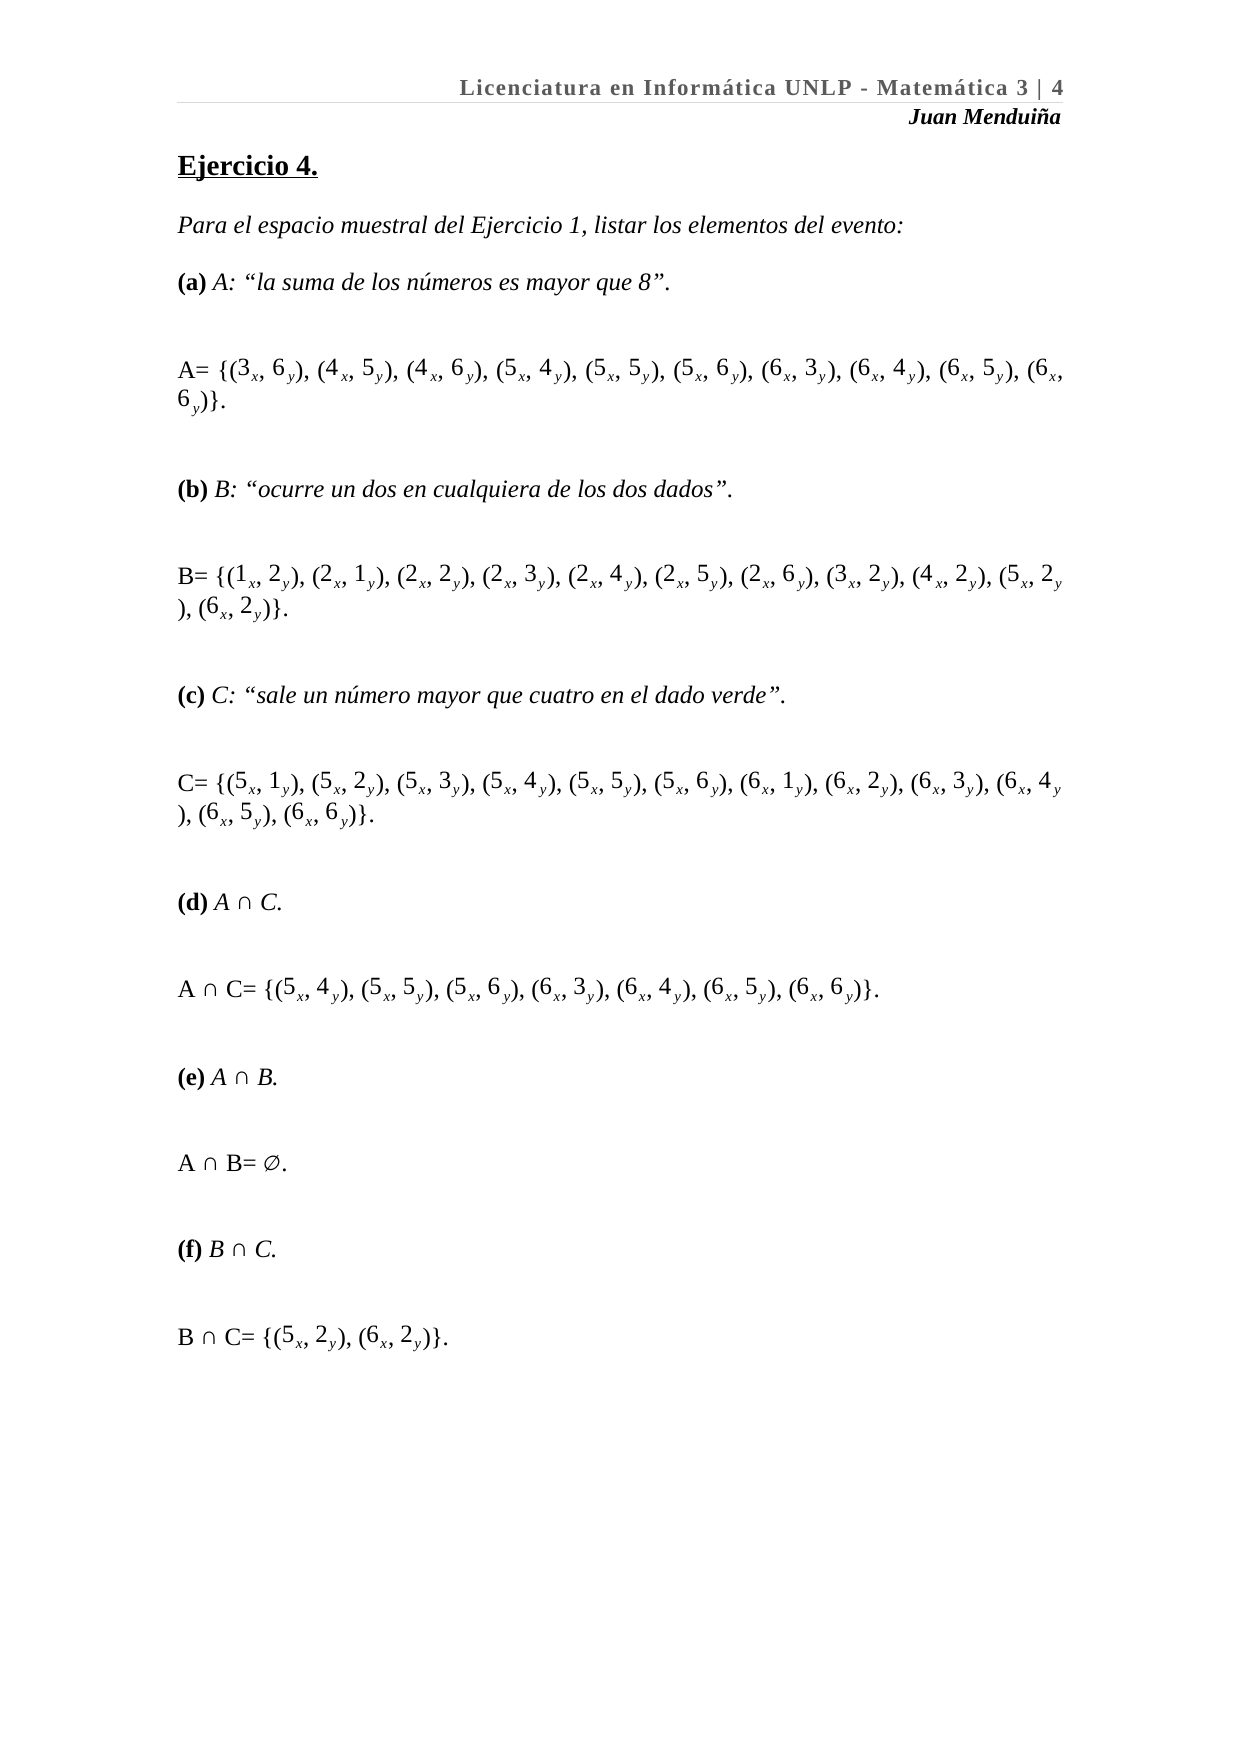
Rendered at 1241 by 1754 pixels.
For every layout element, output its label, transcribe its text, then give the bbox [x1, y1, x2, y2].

text A= {(, ), (, ), (, ), (, ), (, ), (, ), (, ), (, ), (, ), (, )}. [177, 354, 1063, 416]
text (f) B C. [177, 1234, 1063, 1263]
text A B= . [177, 1148, 1063, 1177]
text (c) C: “sale un número mayor que cuatro en el dado verde”. [177, 680, 1063, 709]
text Para el espacio muestral del Ejercicio 1, listar los elementos del evento: [177, 210, 1063, 239]
text (b) B: “ocurre un dos en cualquiera de los dos dados”. [177, 474, 1063, 503]
text Ejercicio 4. [177, 148, 1063, 181]
text C= {(, ), (, ), (, ), (, ), (, ), (, ), (, ), (, ), (, ), (, ), (, ), (, )}. [177, 767, 1063, 829]
text B C= {(, ), (, )}. [177, 1321, 1063, 1352]
text B= {(, ), (, ), (, ), (, ), (, ), (, ), (, ), (, ), (, ), (, ), (, )}. [177, 560, 1063, 623]
text (a) A: “la suma de los números es mayor que 8”. [177, 267, 1063, 296]
text (e) A B. [177, 1062, 1063, 1091]
text (d) A C. [177, 887, 1063, 916]
text A C= {(, ), (, ), (, ), (, ), (, ), (, ), (, )}. [177, 973, 1063, 1004]
